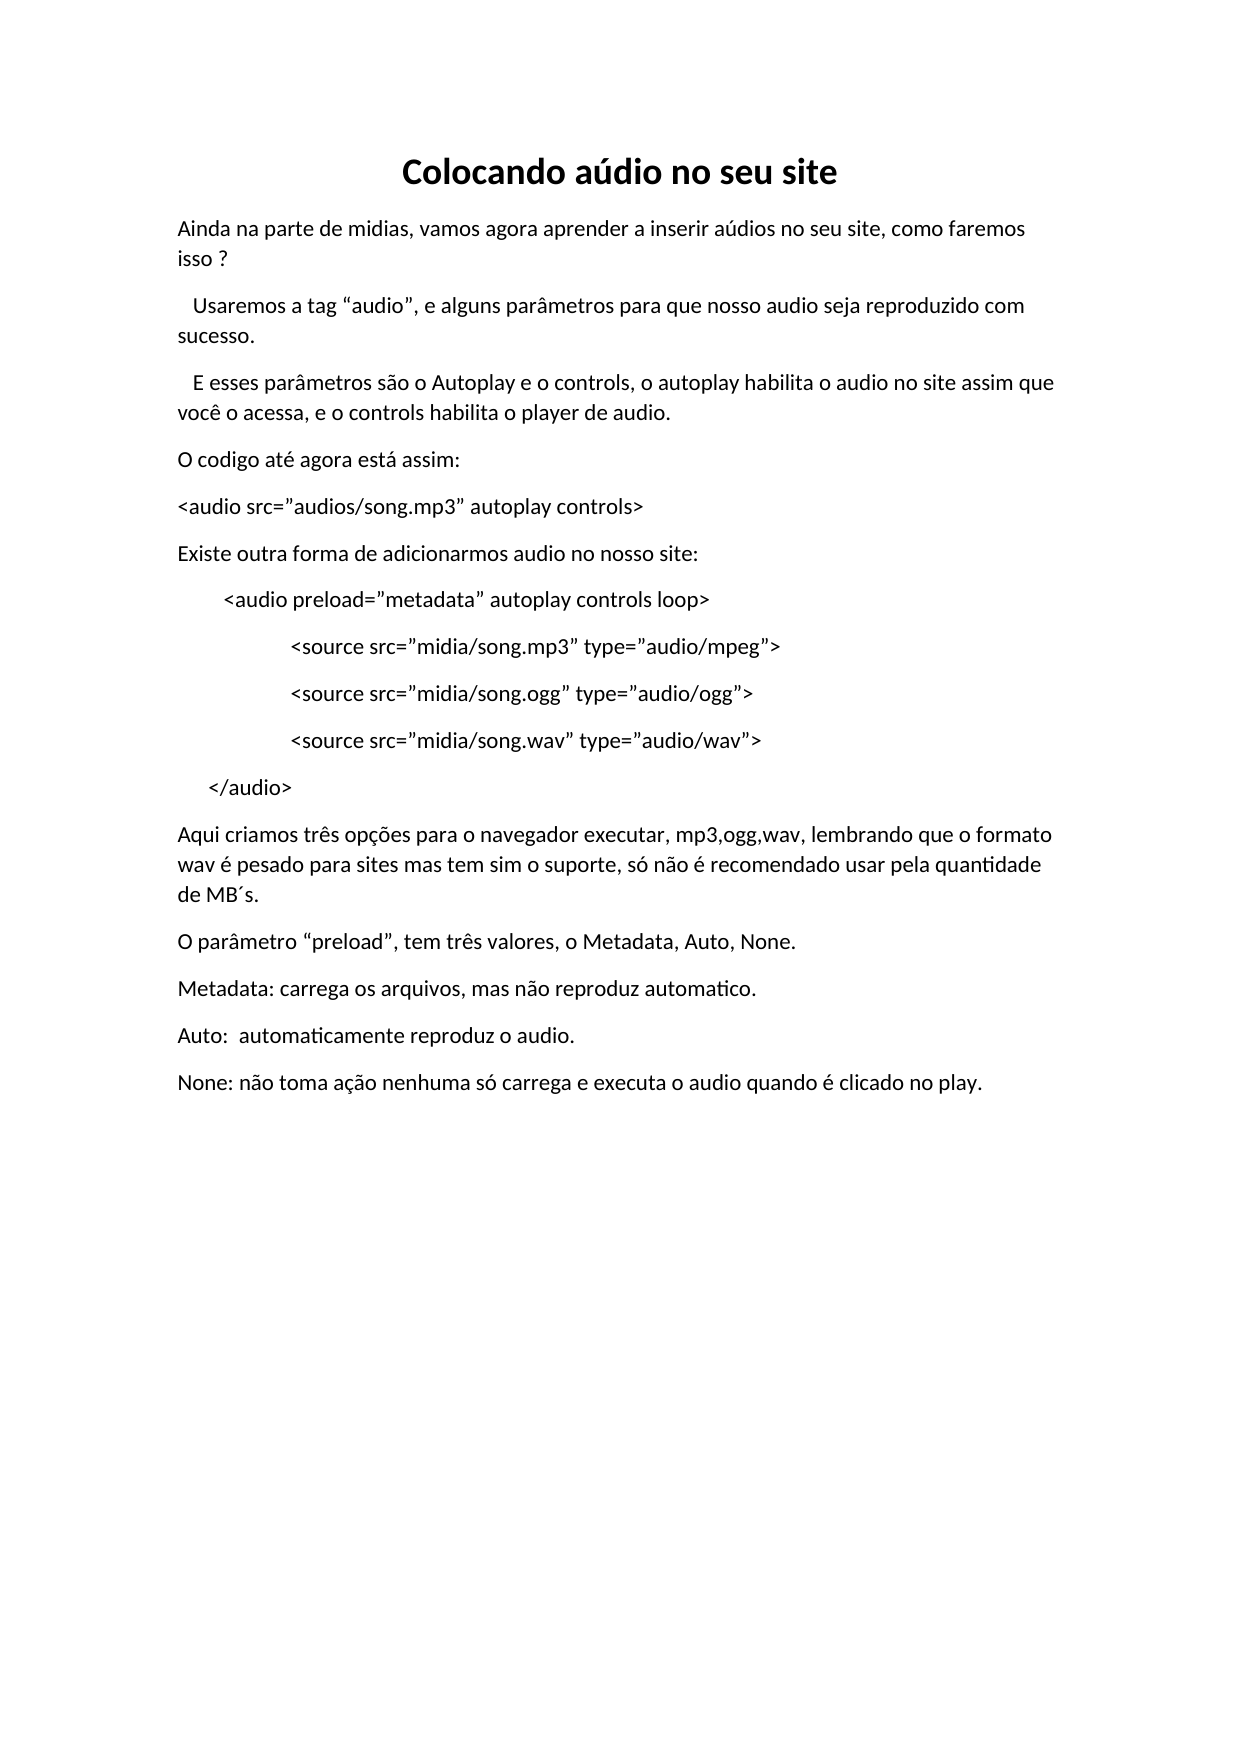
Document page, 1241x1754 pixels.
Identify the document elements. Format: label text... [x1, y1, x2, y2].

text <source src=”midia/song.mp3” type=”audio/mpeg”> [177, 632, 1063, 661]
text <audio src=”audios/song.mp3” autoplay controls> [177, 492, 1063, 520]
text O codigo até agora está assim: [177, 445, 1063, 473]
text Colocando aúdio no seu site [177, 148, 1063, 193]
text <audio preload=”metadata” autoplay controls loop> [177, 586, 1063, 614]
text Metadata: carrega os arquivos, mas não reproduz automatico. [177, 974, 1063, 1002]
text O parâmetro “preload”, tem três valores, o Metadata, Auto, None. [177, 927, 1063, 955]
text Usaremos a tag “audio”, e alguns parâmetros para que nosso audio seja reproduzido com sucesso. [177, 291, 1063, 349]
text <source src=”midia/song.wav” type=”audio/wav”> [177, 726, 1063, 754]
text Aqui criamos três opções para o navegador executar, mp3,ogg,wav, lembrando que o formato wav é pesado para sites mas tem sim o suporte, só não é recomendado usar pela quantidade de MB´s. [177, 820, 1063, 908]
text <source src=”midia/song.ogg” type=”audio/ogg”> [177, 679, 1063, 707]
text E esses parâmetros são o Autoplay e o controls, o autoplay habilita o audio no site assim que você o acessa, e o controls habilita o player de audio. [177, 368, 1063, 426]
text </audio> [177, 773, 1063, 801]
text None: não toma ação nenhuma só carrega e executa o audio quando é clicado no play. [177, 1068, 1063, 1096]
text Existe outra forma de adicionarmos audio no nosso site: [177, 539, 1063, 567]
text Auto: automaticamente reproduz o audio. [177, 1021, 1063, 1049]
text Ainda na parte de midias, vamos agora aprender a inserir aúdios no seu site, como faremos isso ? [177, 214, 1063, 272]
